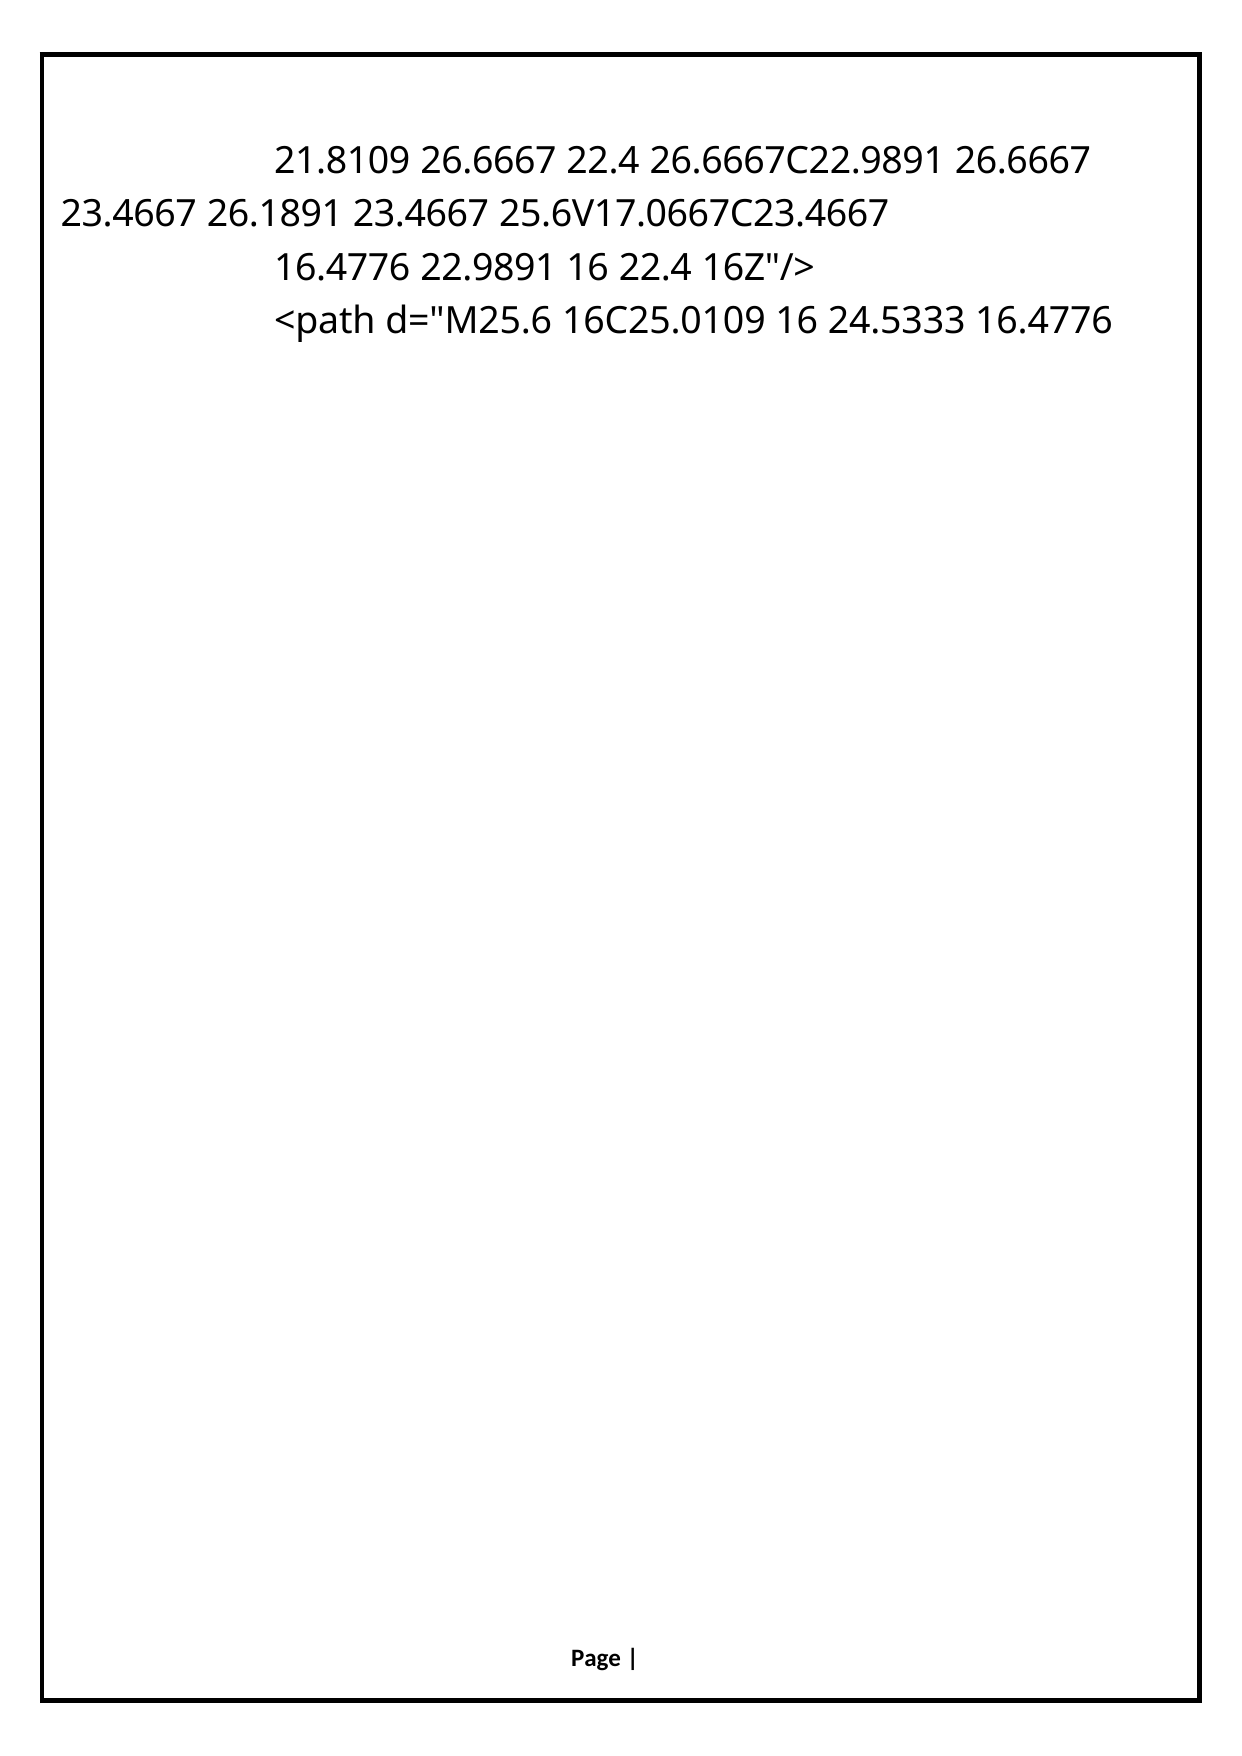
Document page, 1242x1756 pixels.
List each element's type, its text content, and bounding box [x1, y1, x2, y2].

text <path d="M25.6 16C25.0109 16 24.5333 16.4776 [274, 293, 1197, 344]
text 23.4667 26.1891 23.4667 25.6V17.0667C23.4667 [60, 187, 1197, 238]
text 21.8109 26.6667 22.4 26.6667C22.9891 26.6667 [274, 133, 1197, 184]
text 16.4776 22.9891 16 22.4 16Z"/> [274, 240, 1197, 291]
